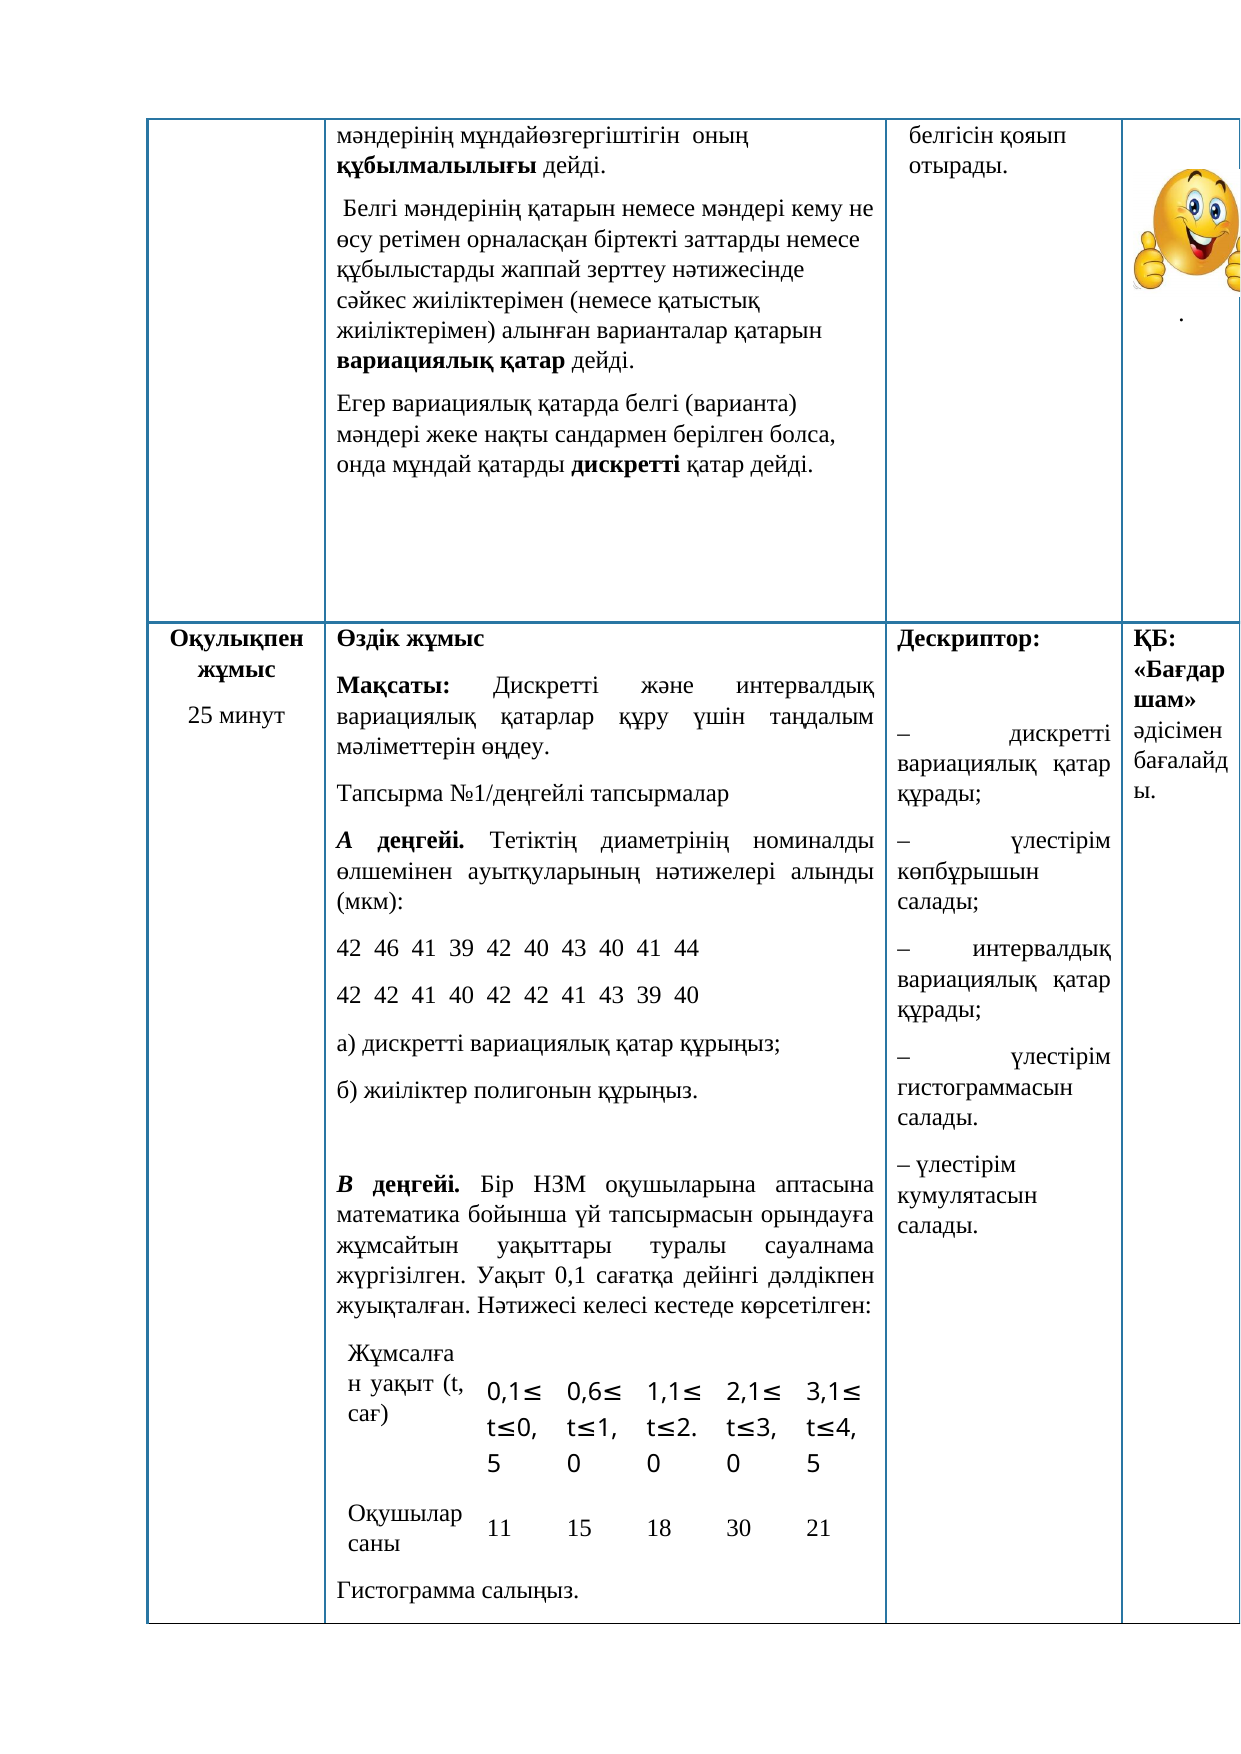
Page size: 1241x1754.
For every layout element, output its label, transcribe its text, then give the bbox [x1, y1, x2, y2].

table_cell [326, 120, 885, 621]
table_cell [149, 624, 324, 1622]
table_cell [149, 120, 324, 621]
picture [1133, 169, 1241, 297]
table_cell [887, 120, 1121, 621]
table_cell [326, 624, 885, 1622]
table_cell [887, 624, 1121, 1622]
table_cell . [1123, 120, 1239, 621]
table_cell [1123, 624, 1239, 1622]
